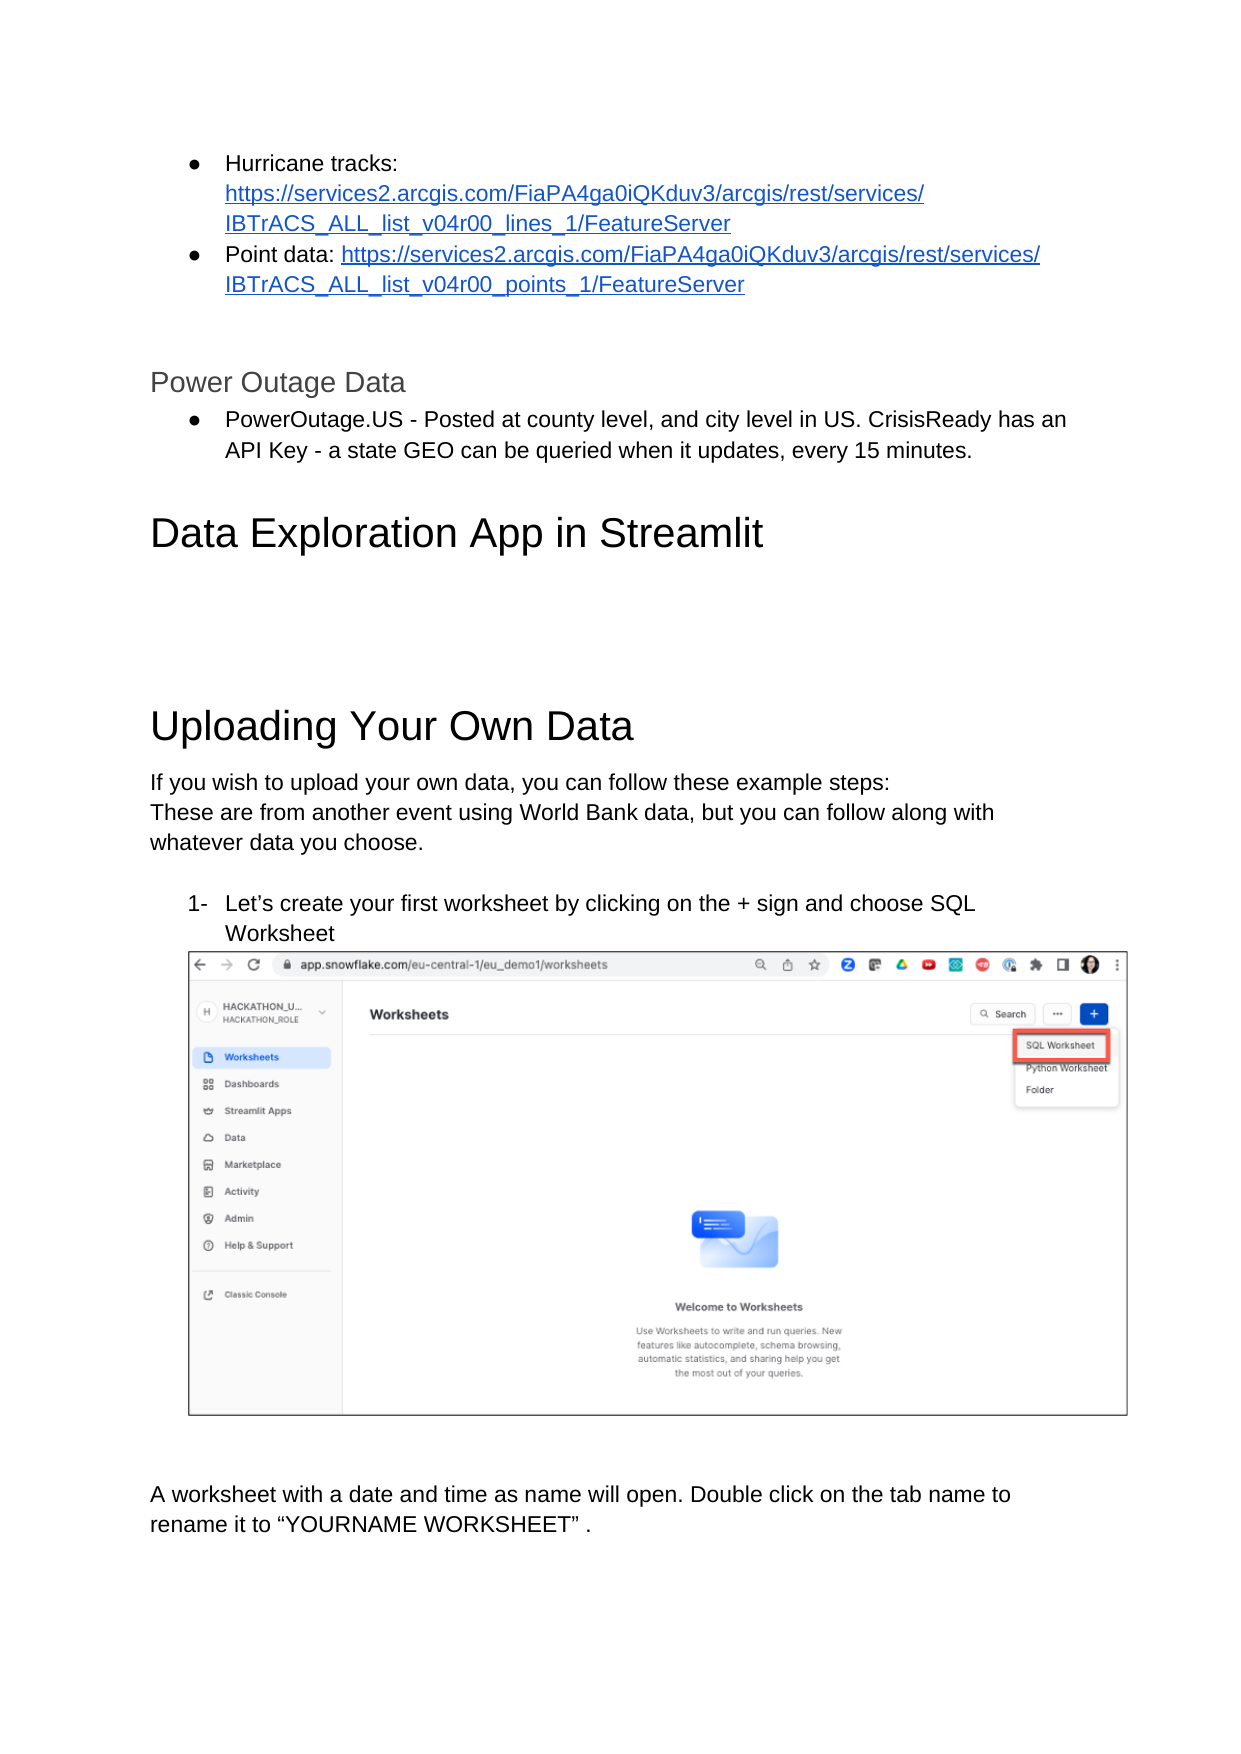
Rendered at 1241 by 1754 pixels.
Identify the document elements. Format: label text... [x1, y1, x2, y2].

picture [187, 950, 1128, 1417]
list Point data: https://services2.arcgis.com/FiaPA4ga0iQKduv3/arcgis/rest/services/IBTrACS_ALL_list_v04r00_points_1/FeatureServer [187, 241, 1090, 297]
text A worksheet with a date and time as name will open. Double click on the tab name to rename it to “YOURNAME WORKSHEET” . [150, 1481, 1090, 1538]
subtitle Uploading Your Own Data [150, 701, 1090, 749]
subtitle Power Outage Data [150, 364, 1090, 398]
list Hurricane tracks: https://services2.arcgis.com/FiaPA4ga0iQKduv3/arcgis/rest/services/IBTrACS_ALL_list_v04r00_lines_1/FeatureServer [187, 150, 1090, 237]
list PowerOutage.US - Posted at county level, and city level in US. CrisisReady has an API Key - a state GEO can be queried when it updates, every 15 minutes. [187, 406, 1090, 463]
text 1- Let’s create your first worksheet by clicking on the + sign and choose SQL Worksheet [187, 890, 1090, 946]
subtitle Data Exploration App in Streamlit [150, 508, 1090, 556]
text If you wish to upload your own data, you can follow these example steps: [150, 769, 1090, 795]
text These are from another event using World Bank data, but you can follow along with whatever data you choose. [150, 799, 1090, 856]
